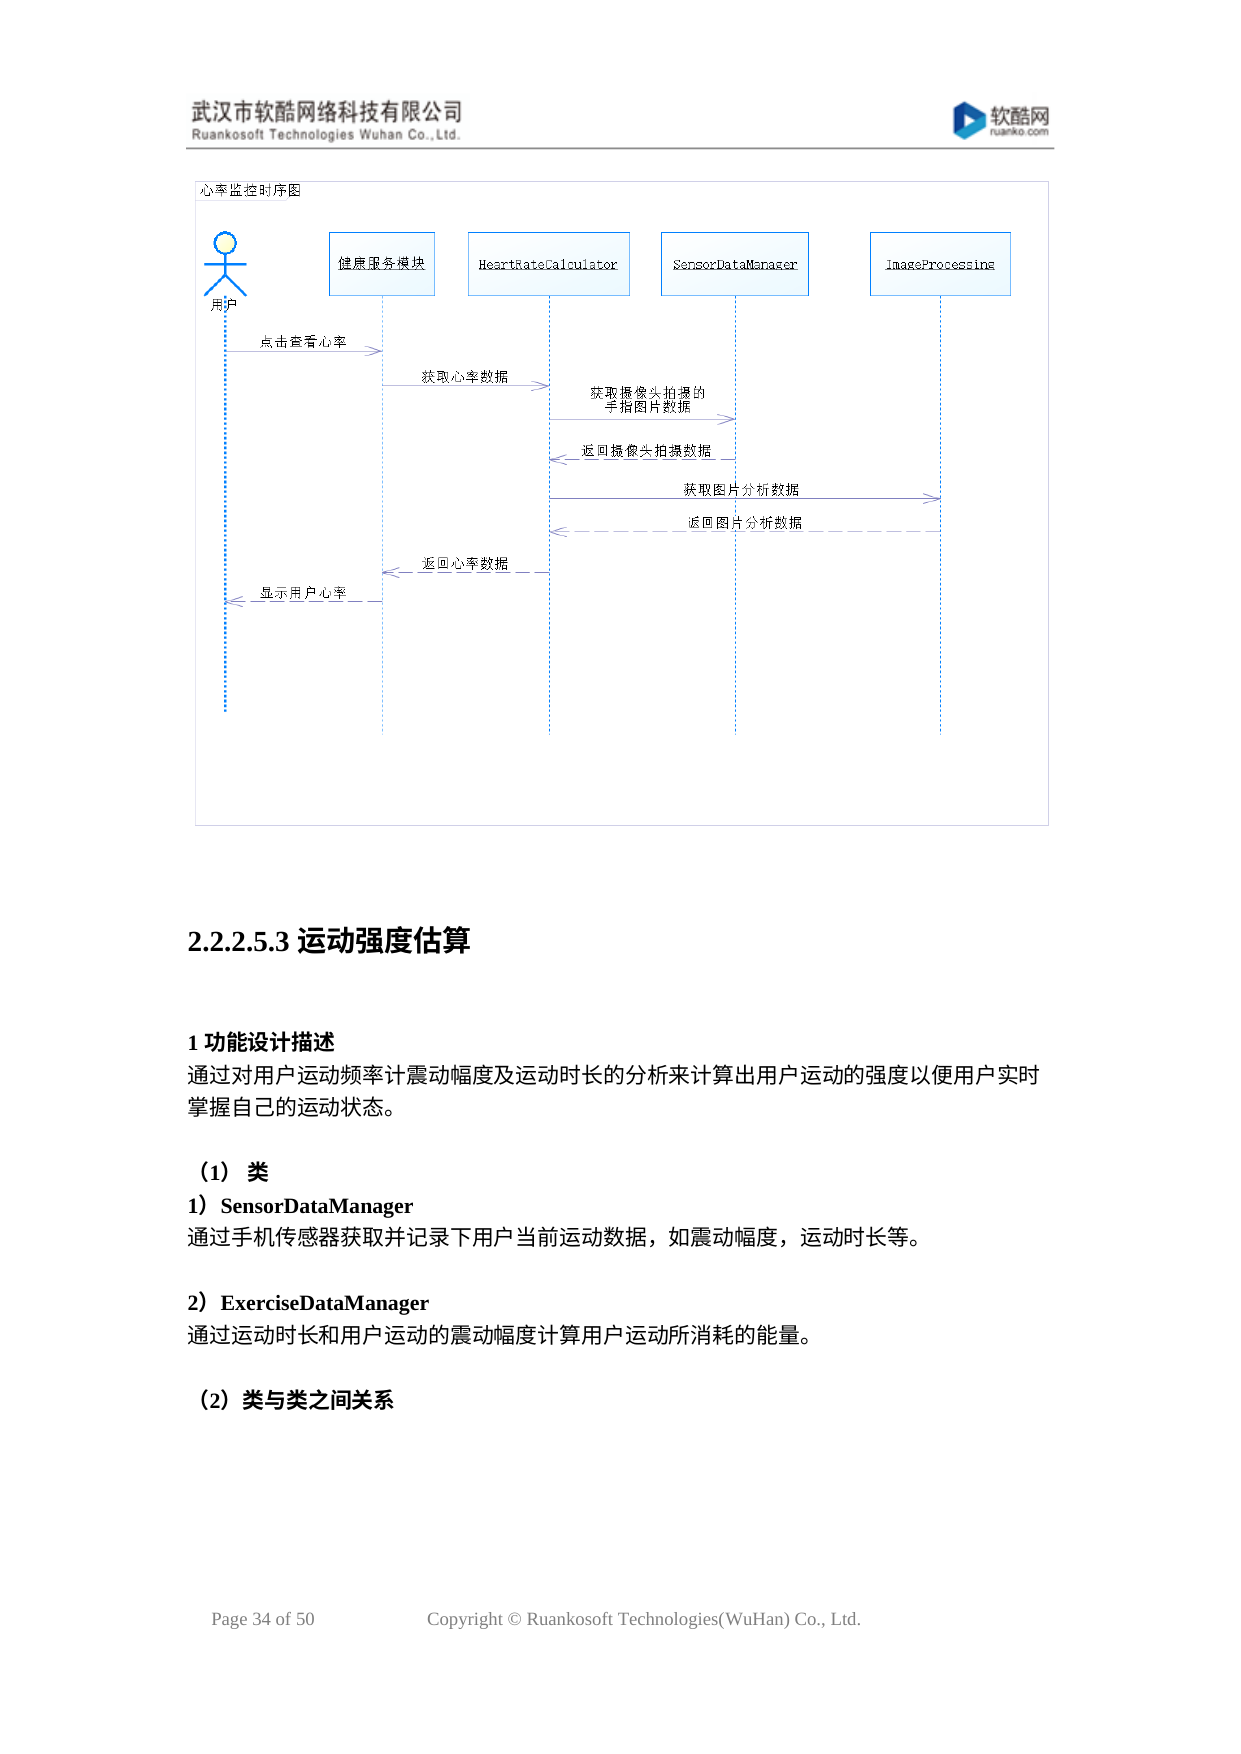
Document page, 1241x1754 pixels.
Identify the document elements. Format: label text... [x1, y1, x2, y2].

text （2）类与类之间关系 [187, 1382, 1053, 1415]
subtitle 2.2.2.5.3 运动强度估算 [187, 906, 1053, 971]
text 1 功能设计描述 [187, 1025, 1053, 1057]
text （1） 类 [187, 1155, 1053, 1187]
text 2）ExerciseDataManager [187, 1285, 1053, 1317]
text 通过手机传感器获取并记录下用户当前运动数据，如震动幅度，运动时长等。 [187, 1220, 1053, 1252]
picture [186, 88, 1055, 151]
text 通过运动时长和用户运动的震动幅度计算用户运动所消耗的能量。 [187, 1317, 1053, 1350]
text 1）SensorDataManager [187, 1187, 1053, 1220]
picture [187, 175, 1054, 832]
text 通过对用户运动频率计震动幅度及运动时长的分析来计算出用户运动的强度以便用户实时掌握自己的运动状态。 [187, 1057, 1053, 1122]
